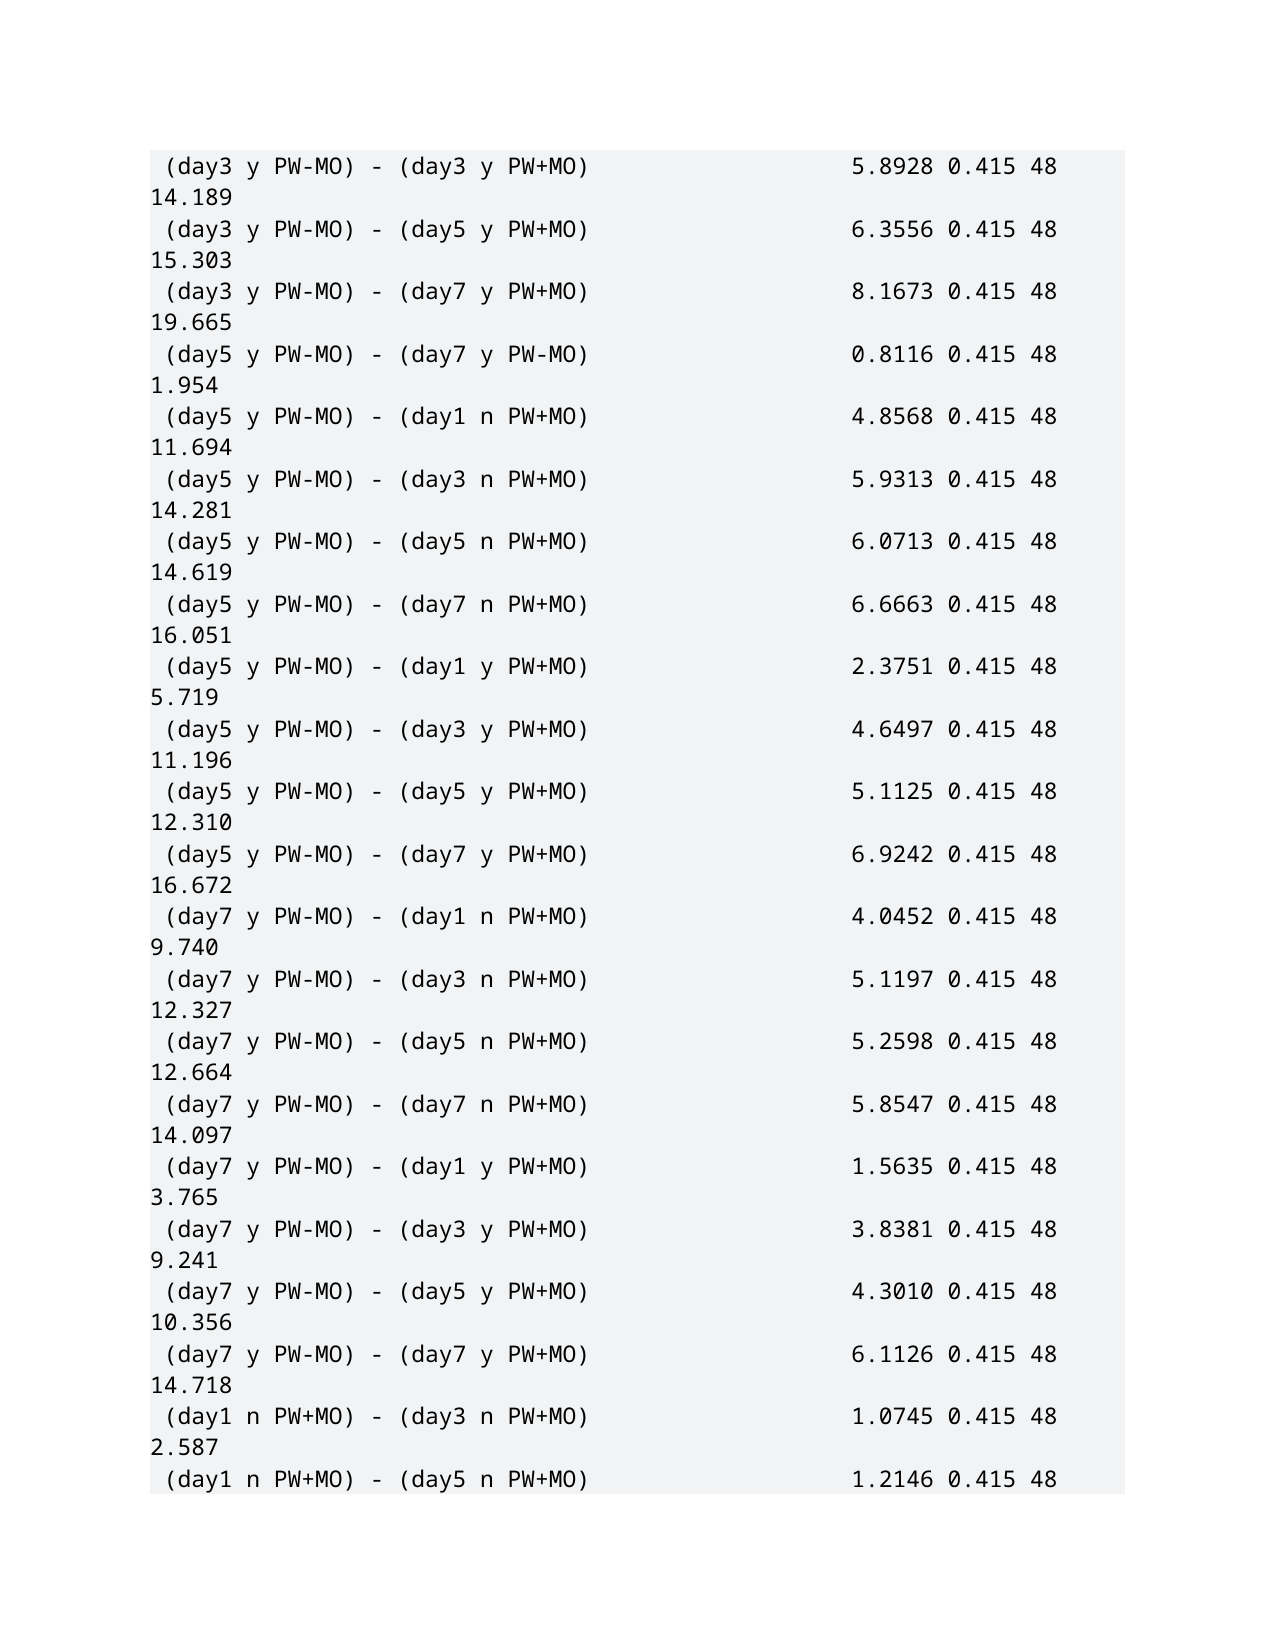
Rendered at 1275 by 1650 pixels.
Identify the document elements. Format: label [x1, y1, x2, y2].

text [150, 150, 1125, 1494]
